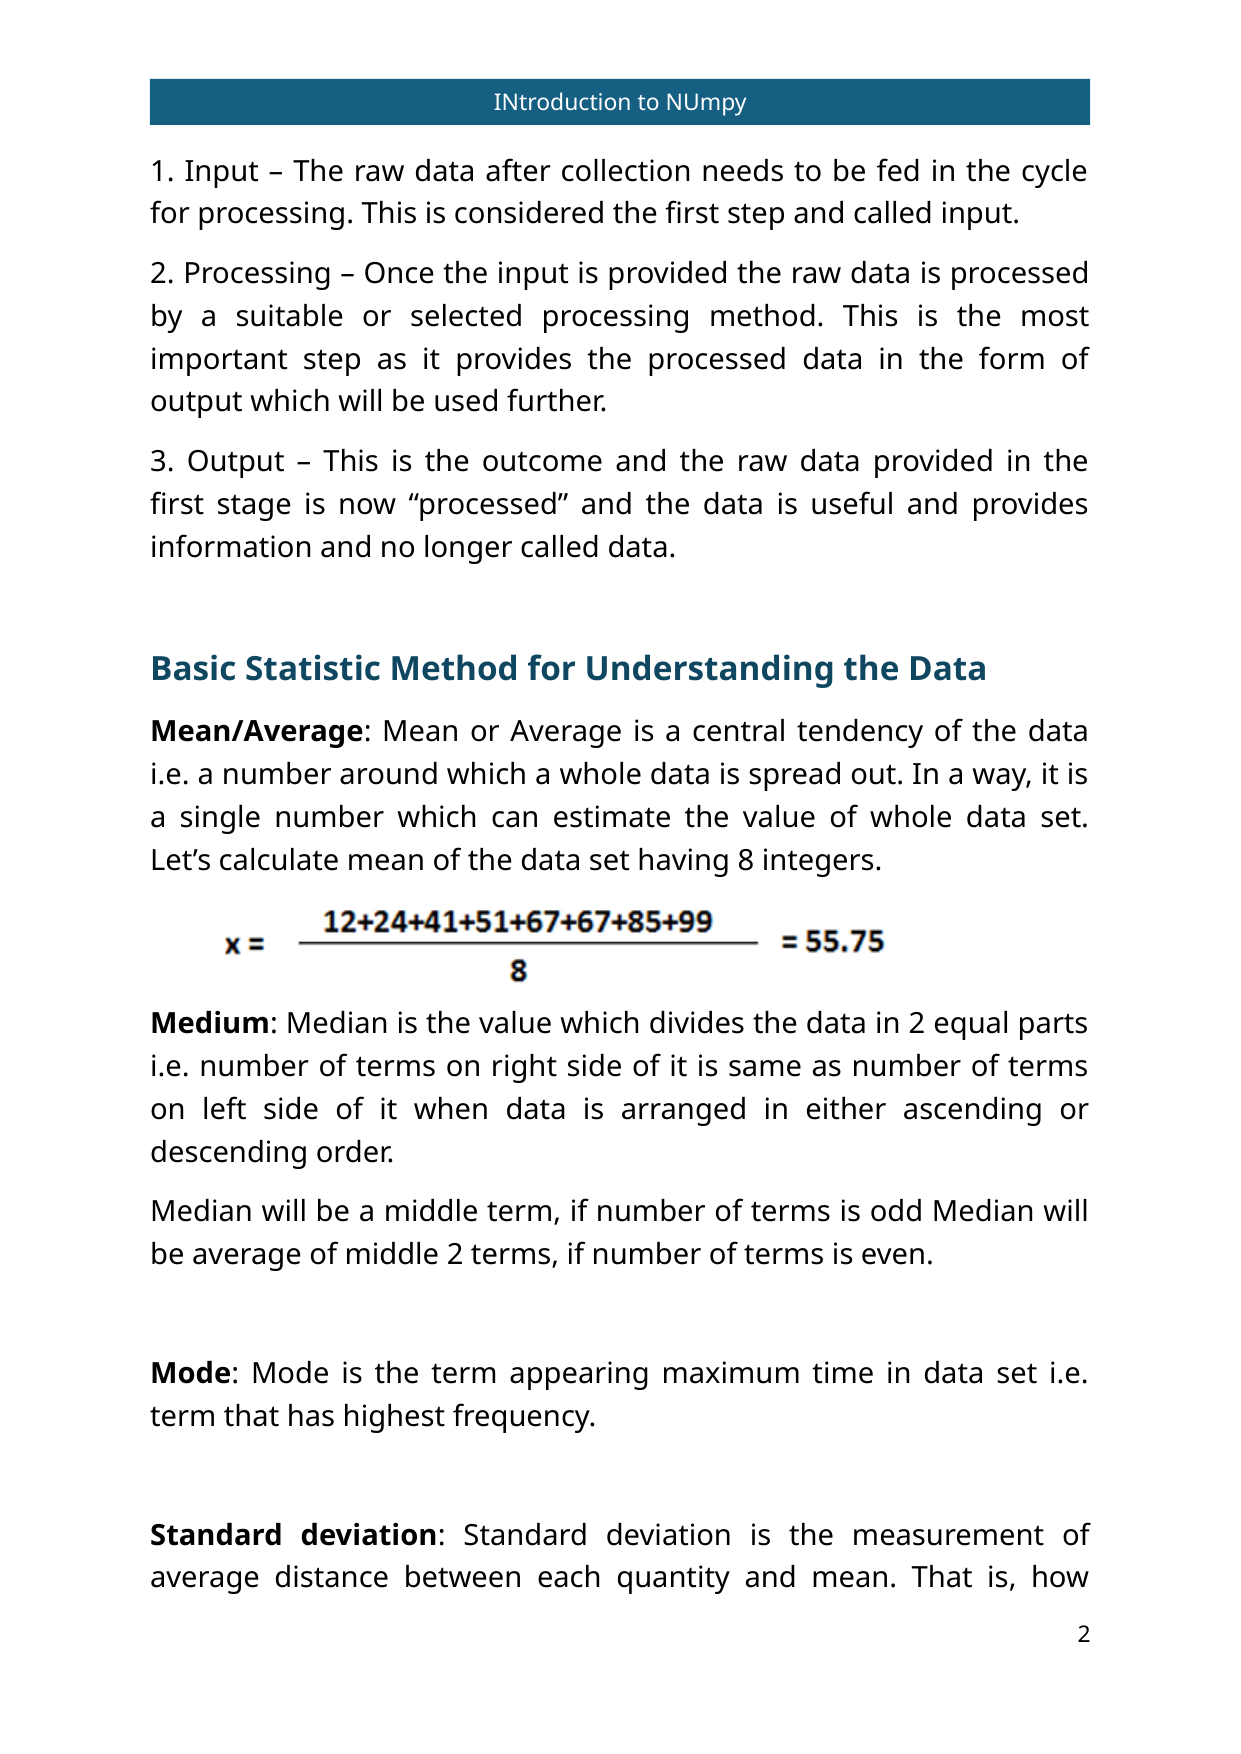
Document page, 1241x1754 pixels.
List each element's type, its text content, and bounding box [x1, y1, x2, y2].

text 1. Input – The raw data after collection needs to be fed in the cycle for processing. This is considered the first step and called input. [150, 150, 1090, 232]
text Mean/Average: Mean or Average is a central tendency of the data i.e. a number around which a whole data is spread out. In a way, it is a single number which can estimate the value of whole data set. Let’s calculate mean of the data set having 8 integers. [150, 710, 1090, 878]
text Median will be a middle term, if number of terms is odd Median will be average of middle 2 terms, if number of terms is even. [150, 1190, 1090, 1273]
text 2. Processing – Once the input is provided the raw data is processed by a suitable or selected processing method. This is the most important step as it provides the processed data in the form of output which will be used further. [150, 252, 1090, 420]
picture [225, 898, 891, 983]
text Mode: Mode is the term appearing maximum time in data set i.e. term that has highest frequency. [150, 1352, 1090, 1435]
text Basic Statistic Method for Understanding the Data [150, 645, 1090, 690]
text Medium: Median is the value which divides the data in 2 equal parts i.e. number of terms on right side of it is same as number of terms on left side of it when data is arranged in either ascending or descending order. [150, 1002, 1090, 1171]
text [150, 1514, 1090, 1596]
text 3. Output – This is the outcome and the raw data provided in the first stage is now “processed” and the data is useful and provides information and no longer called data. [150, 440, 1090, 566]
